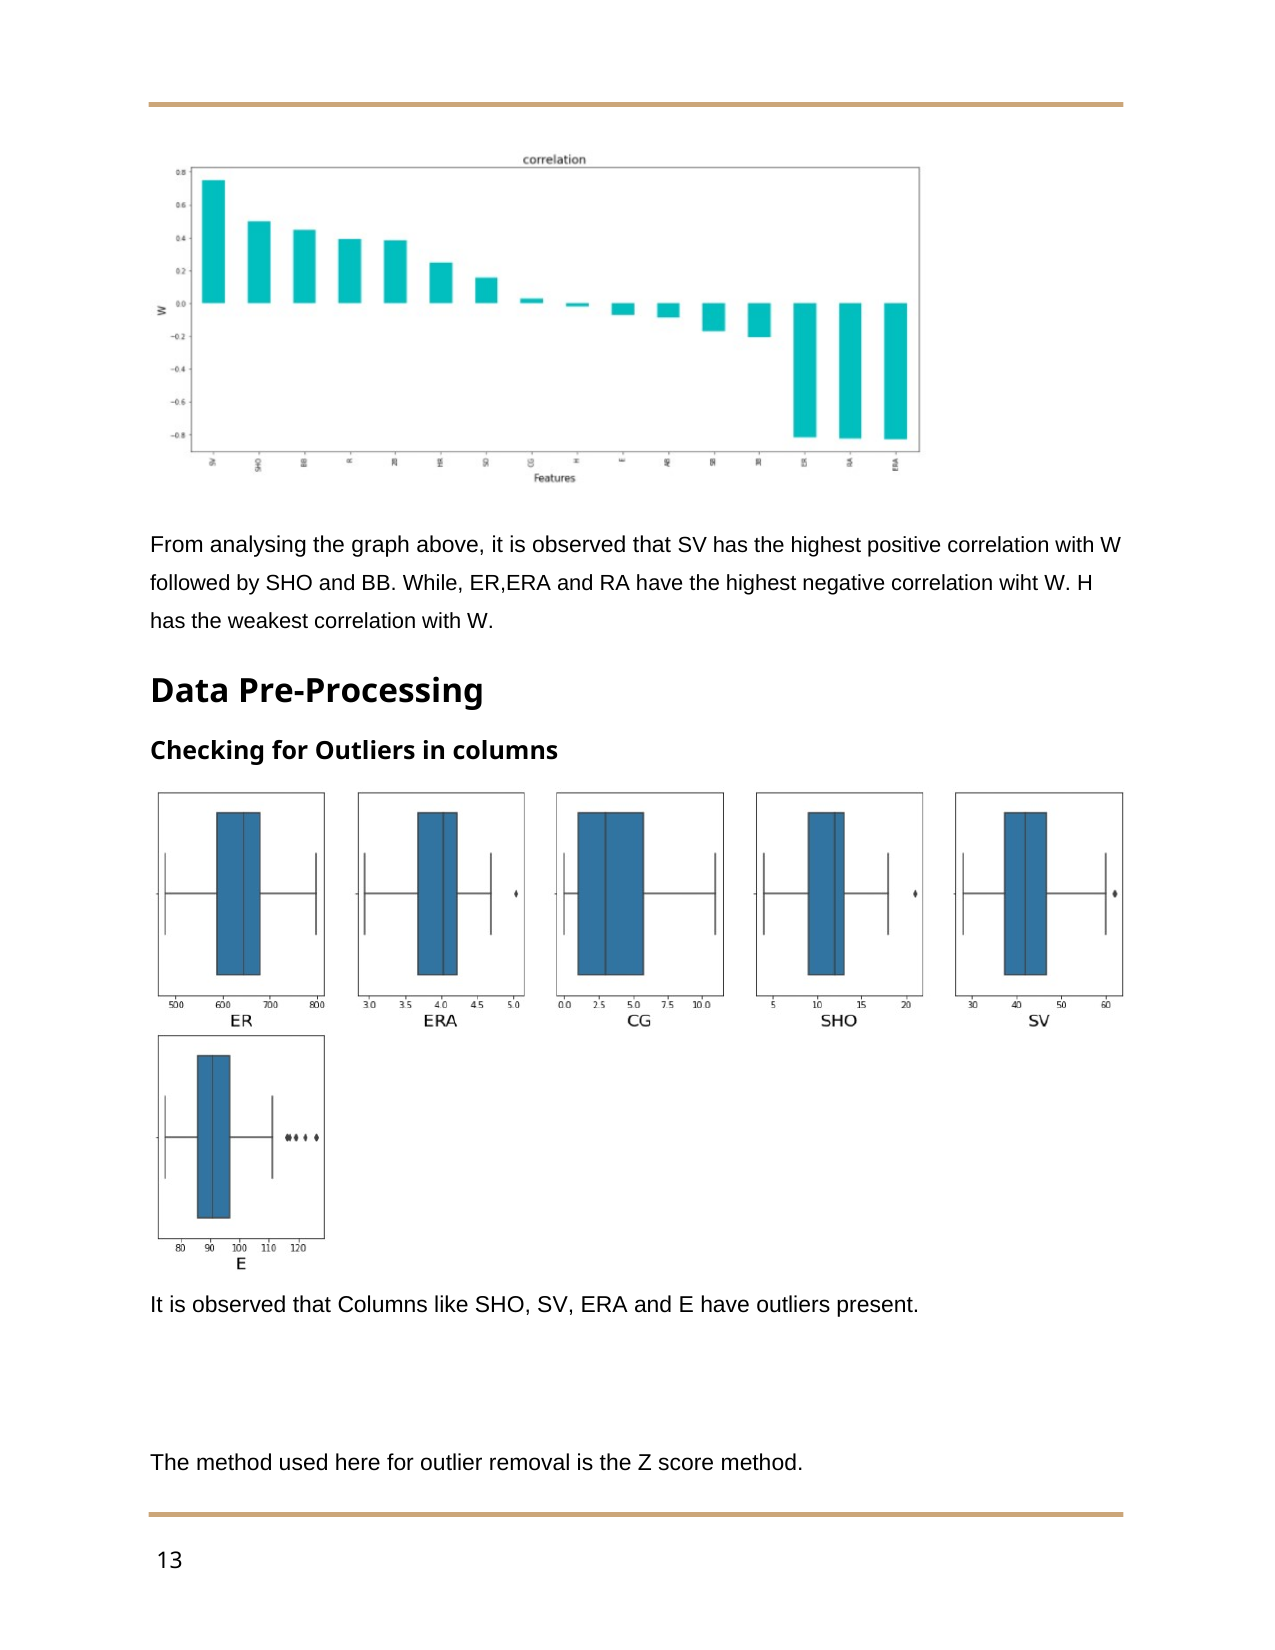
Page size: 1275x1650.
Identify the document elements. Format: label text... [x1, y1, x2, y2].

picture [148, 1512, 1124, 1517]
text Checking for Outliers in columns [150, 733, 1125, 767]
picture [148, 102, 1124, 107]
text Data Pre-Processing [150, 667, 1125, 712]
picture [150, 150, 929, 495]
text The method used here for outlier removal is the Z score method. [150, 1448, 1125, 1475]
text It is observed that Columns like SHO, SV, ERA and E have outliers present. [337, 1291, 1125, 1317]
text From analysing the graph above, it is observed that SV has the highest positive correlation with W followed by SHO and BB. While, ER,ERA and RA have the highest negative correlation wiht W. H has the weakest correlation with W. [150, 531, 1125, 633]
picture [150, 787, 1125, 1275]
